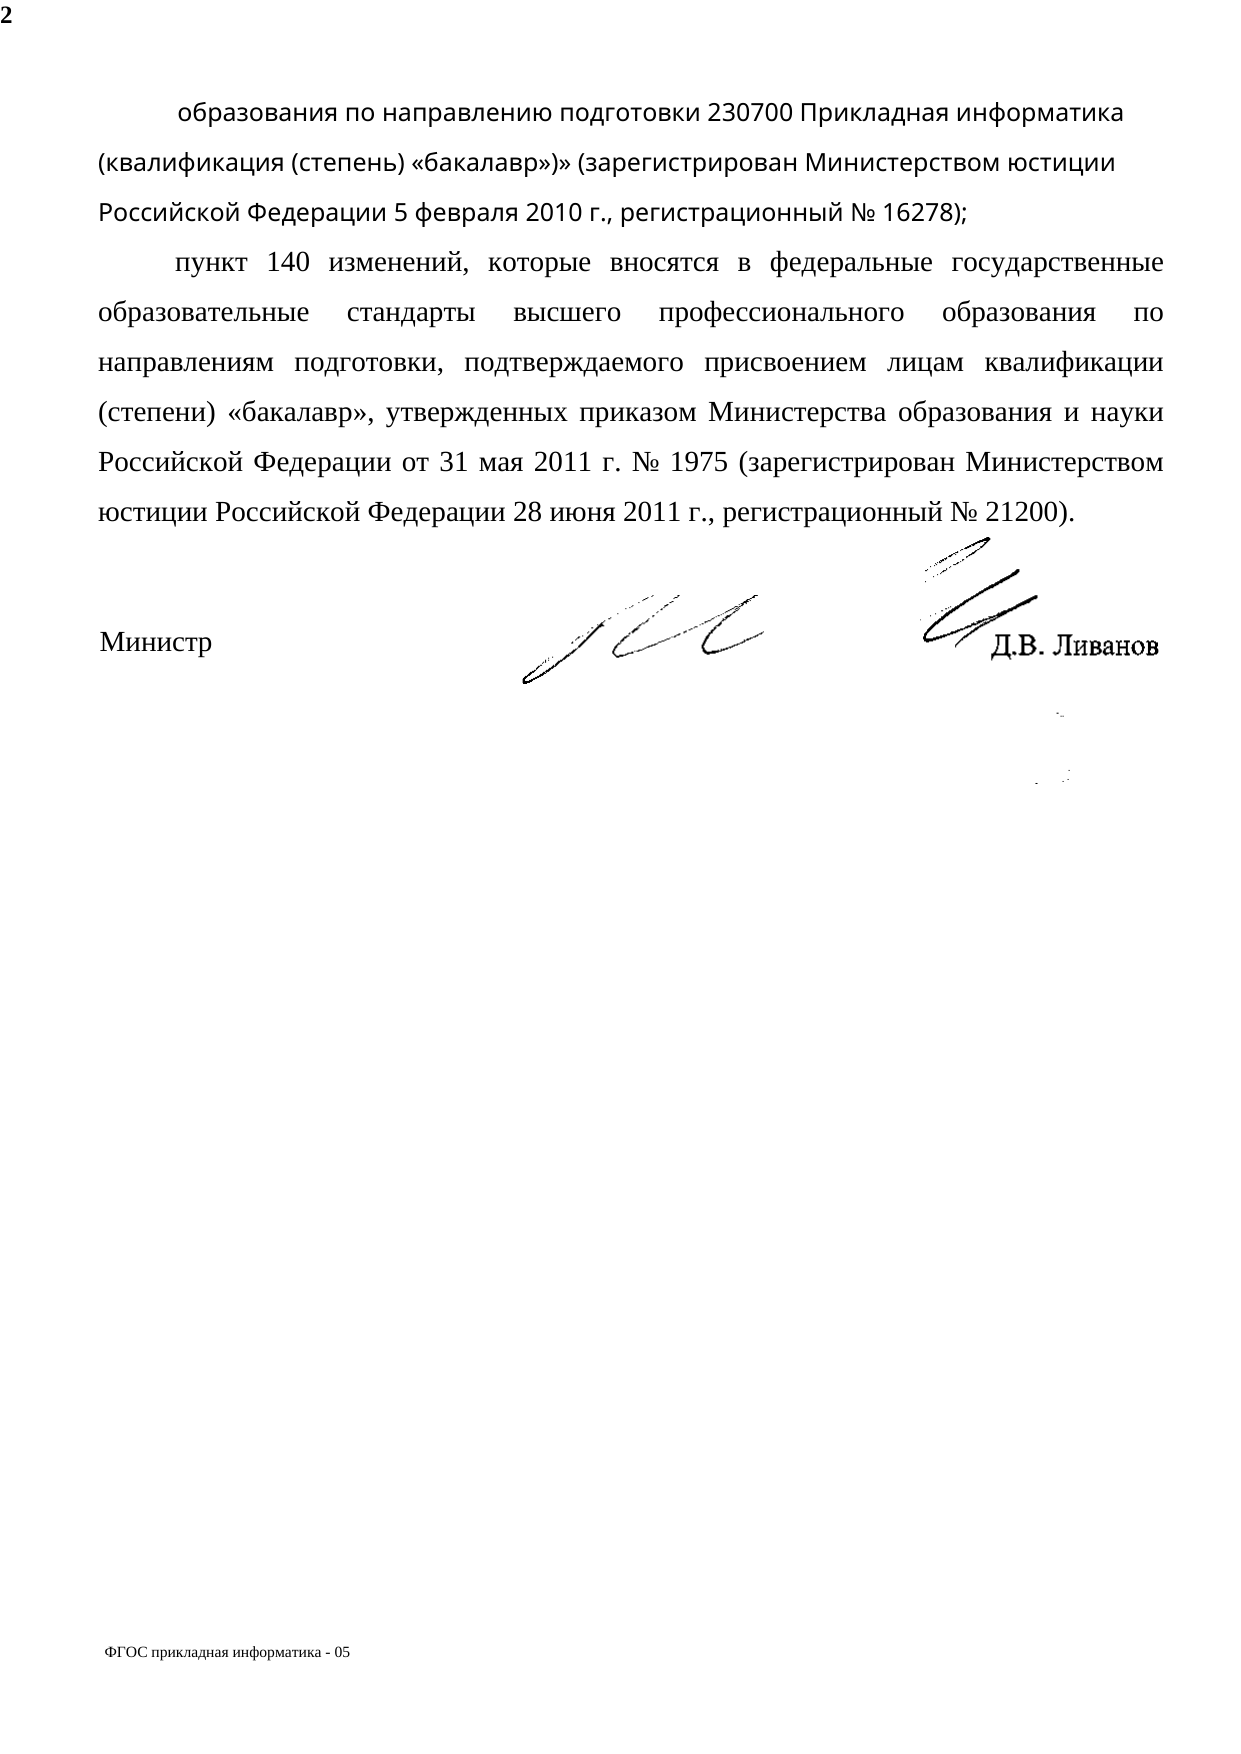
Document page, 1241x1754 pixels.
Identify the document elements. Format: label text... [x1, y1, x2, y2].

picture [522, 595, 815, 684]
picture [920, 537, 1159, 787]
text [98, 81, 1165, 231]
text пункт 140 изменений, которые вносятся в федеральные государственные образовательные стандарты высшего профессионального образования по направлениям подготовки, подтверждаемого присвоением лицам квалификации (степени) «бакалавр», утвержденных приказом Министерства образования и науки Российской Федерации от 31 мая 2011 г. № 1975 (зарегистрирован Министерством юстиции Российской Федерации 28 июня 2011 г., регистрационный № 21200). [98, 231, 1165, 531]
